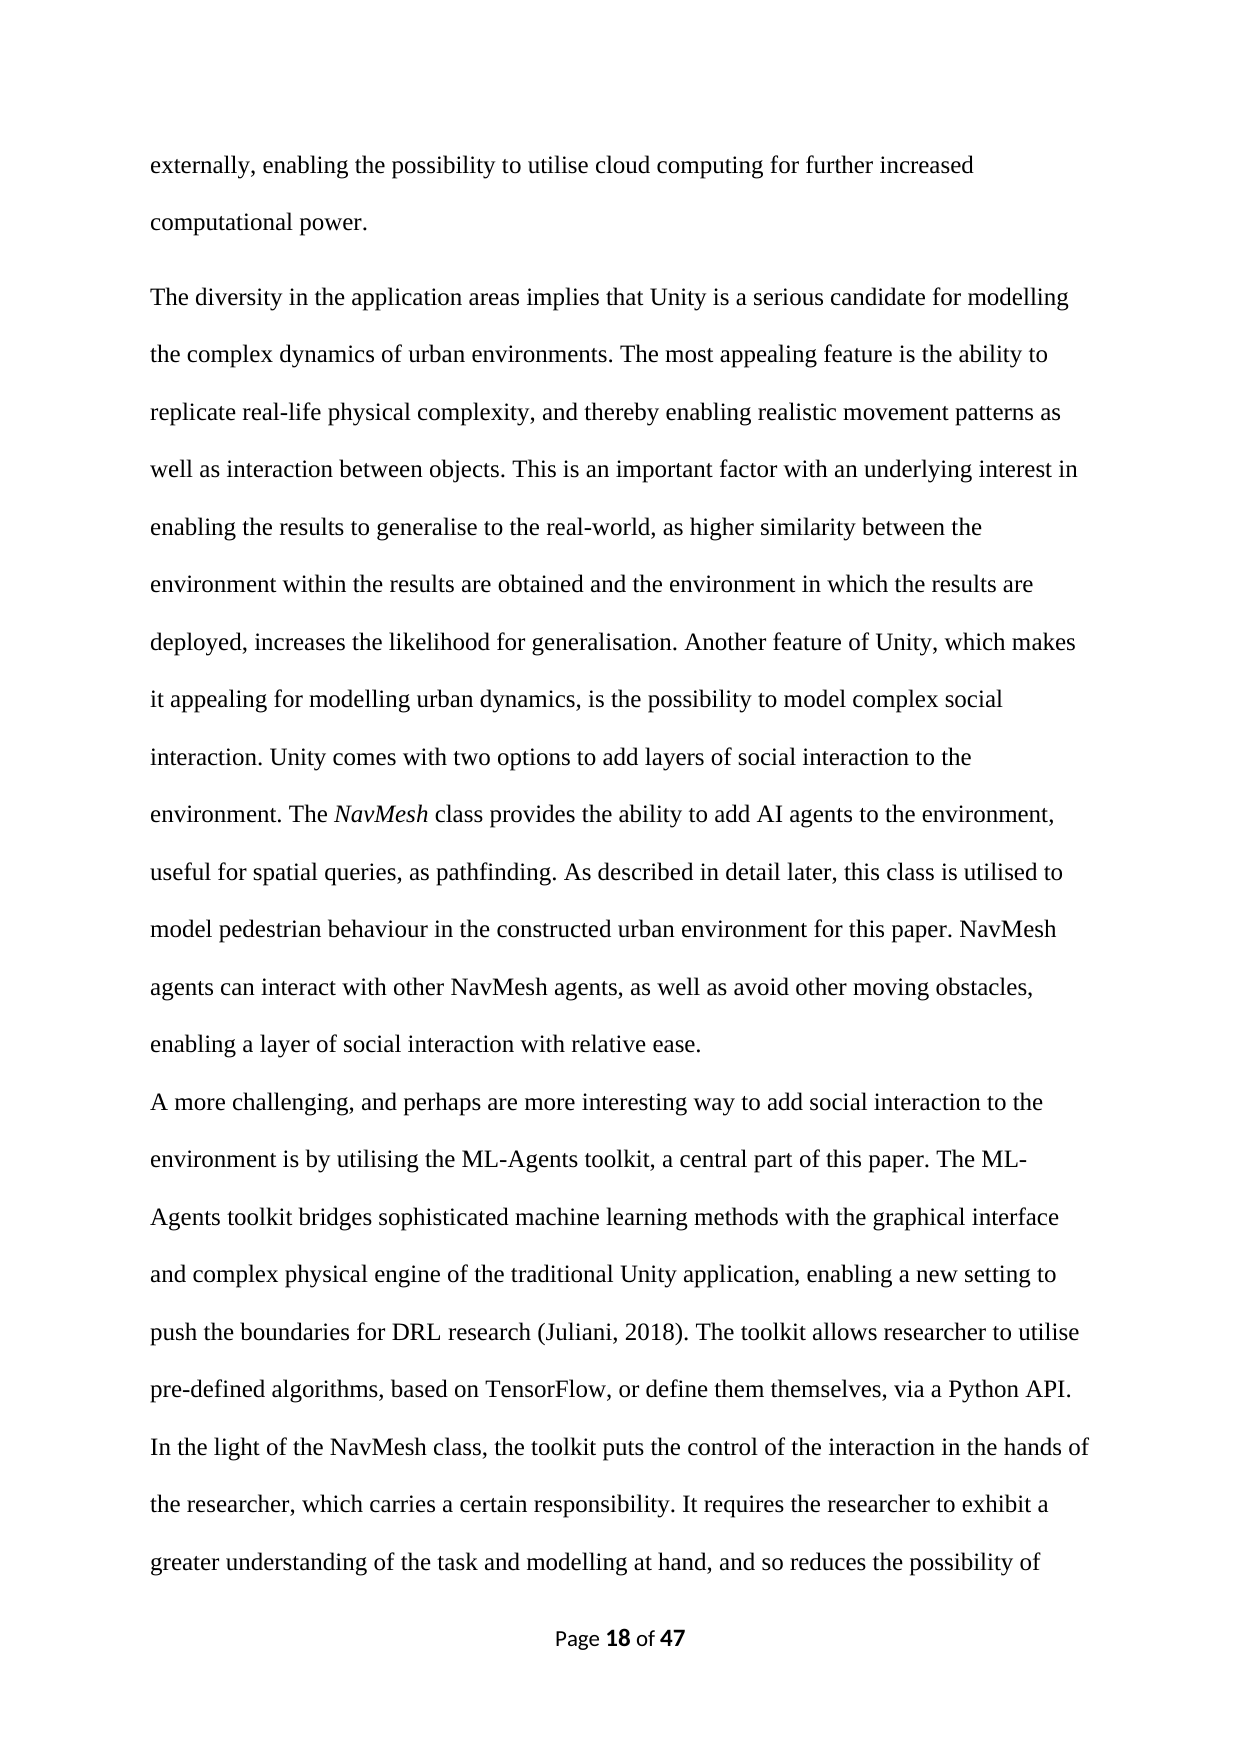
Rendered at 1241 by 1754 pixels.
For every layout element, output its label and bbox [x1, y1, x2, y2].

text [150, 282, 1090, 1575]
text [150, 150, 1090, 236]
